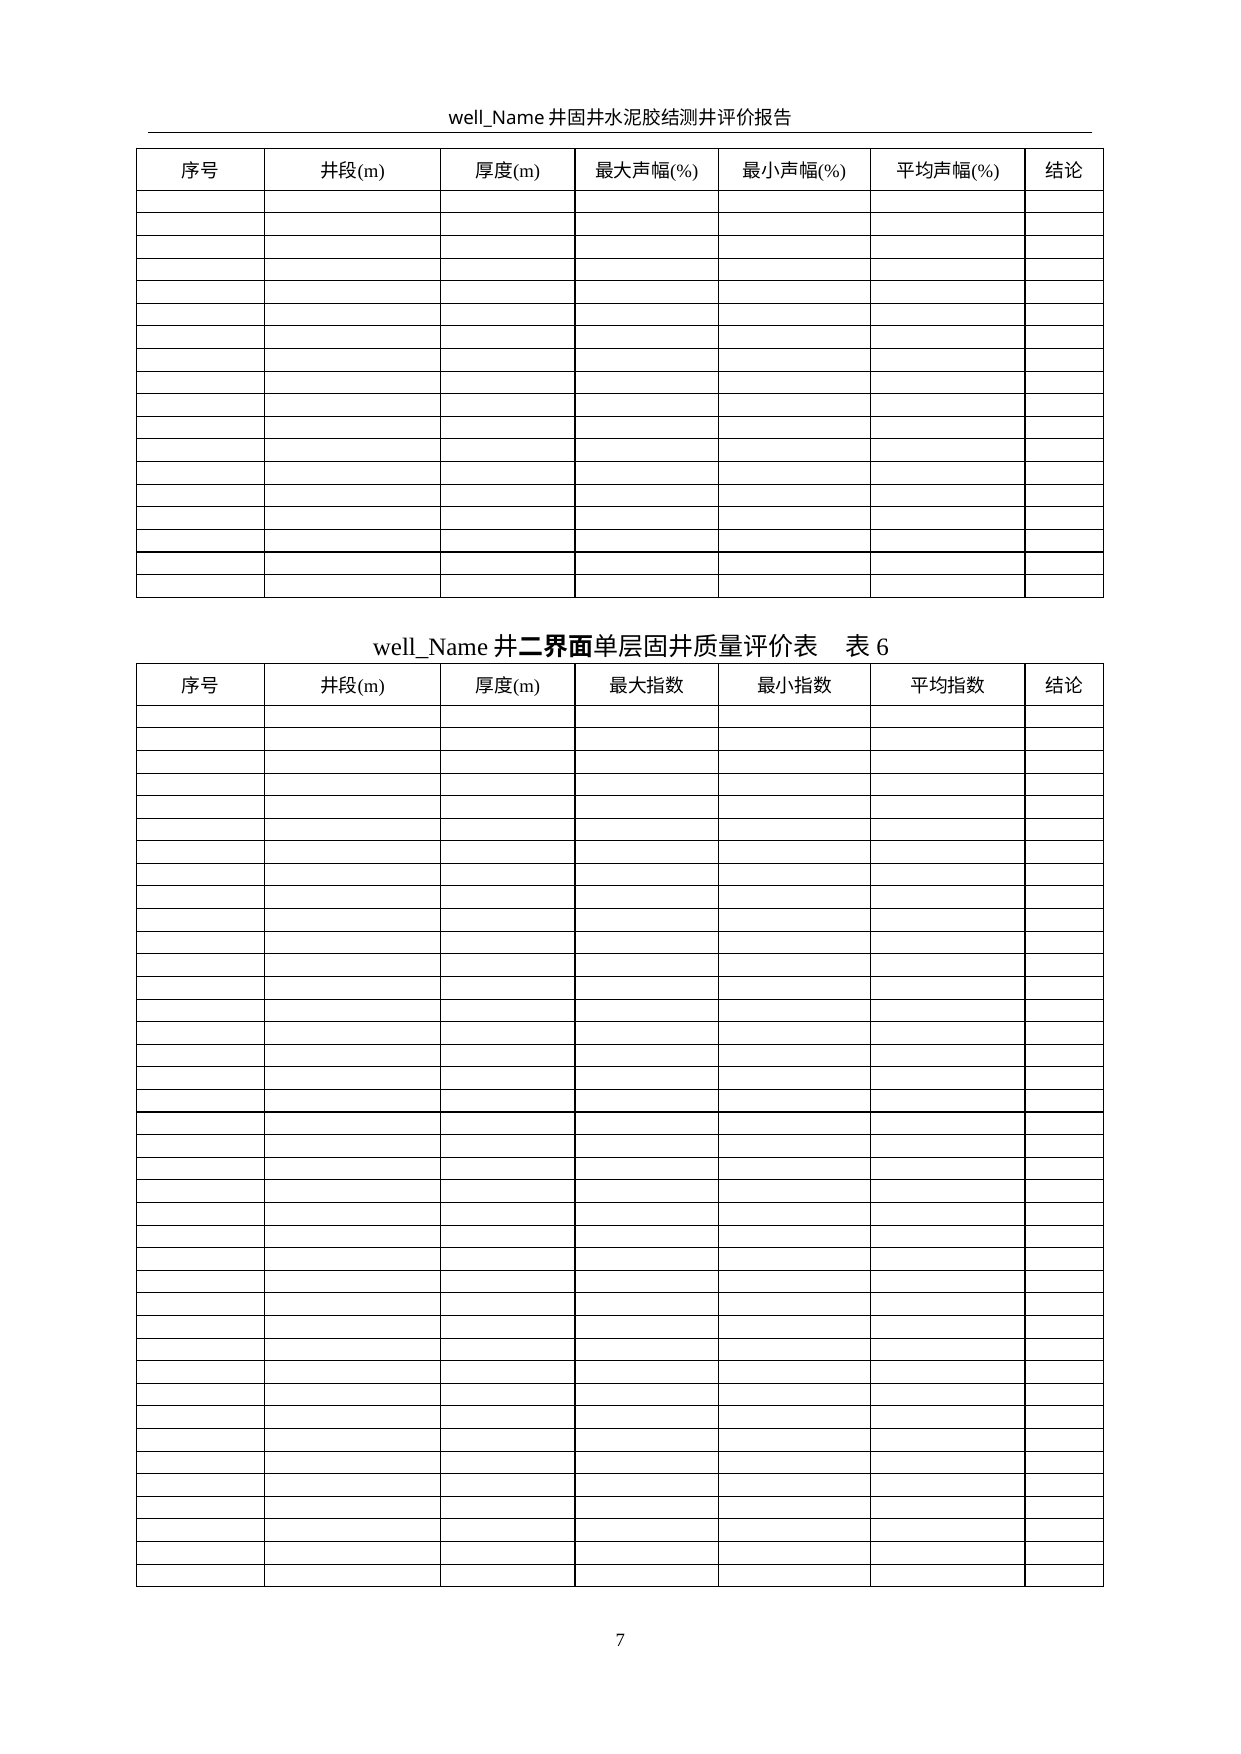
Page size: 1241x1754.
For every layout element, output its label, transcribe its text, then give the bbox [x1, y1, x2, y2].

table_cell [265, 304, 440, 325]
table_cell [265, 1519, 440, 1541]
table_cell [871, 1113, 1024, 1134]
table_cell [576, 1045, 718, 1066]
table_cell [265, 1226, 440, 1247]
table_cell [576, 485, 718, 506]
table_cell [576, 1113, 718, 1134]
table_cell [1026, 909, 1103, 931]
table_cell [137, 1452, 264, 1473]
table_cell [265, 1090, 440, 1111]
table_header 厚度(m) [441, 664, 574, 704]
table_cell [1026, 1497, 1103, 1518]
table_cell [265, 1135, 440, 1157]
table_cell [1026, 774, 1103, 795]
table_cell [265, 1113, 440, 1134]
table_cell [871, 439, 1024, 461]
table_cell [576, 751, 718, 772]
table_cell [441, 1158, 574, 1179]
table_cell [265, 796, 440, 818]
table_cell [137, 864, 264, 885]
table_cell [441, 1000, 574, 1021]
table_cell [576, 864, 718, 885]
table_cell [719, 1565, 870, 1586]
table_cell [719, 462, 870, 483]
table_cell [1026, 1248, 1103, 1270]
table_cell [1026, 1113, 1103, 1134]
table_cell [137, 1316, 264, 1337]
table_cell [576, 1542, 718, 1563]
table_cell [441, 1271, 574, 1292]
table_cell [137, 819, 264, 840]
table_cell [137, 1565, 264, 1586]
table_cell [265, 530, 440, 551]
table_header 最大声幅(%) [576, 149, 718, 190]
table_cell [576, 796, 718, 818]
table_cell [265, 1180, 440, 1202]
table_cell [137, 751, 264, 772]
table_cell [137, 706, 264, 727]
table_cell [871, 1045, 1024, 1066]
table_cell [137, 485, 264, 506]
table_cell [265, 977, 440, 998]
table_cell [1026, 1429, 1103, 1451]
table_cell [1026, 1090, 1103, 1111]
table_cell [441, 553, 574, 574]
table_cell [719, 977, 870, 998]
table_cell [441, 728, 574, 750]
table_cell [1026, 485, 1103, 506]
table_cell [576, 774, 718, 795]
table_cell [137, 1384, 264, 1405]
table_cell [871, 575, 1024, 597]
table_cell [576, 819, 718, 840]
table_cell [719, 1519, 870, 1541]
table_cell [576, 1361, 718, 1383]
table_cell [871, 372, 1024, 393]
table_cell [1026, 819, 1103, 840]
table_cell [137, 1542, 264, 1563]
table_cell [265, 439, 440, 461]
table_cell [719, 864, 870, 885]
table_cell [137, 1271, 264, 1292]
table_cell [871, 191, 1024, 212]
table_cell [441, 507, 574, 529]
table_cell [576, 1565, 718, 1586]
table_cell [719, 1203, 870, 1224]
table_cell [265, 1158, 440, 1179]
table_cell [719, 1248, 870, 1270]
table_cell [441, 1045, 574, 1066]
table_cell [441, 259, 574, 280]
table_cell [719, 326, 870, 348]
table_header 序号 [137, 664, 264, 704]
table_header 井段(m) [265, 664, 440, 704]
table_cell [576, 191, 718, 212]
table_cell [871, 507, 1024, 529]
table_cell [1026, 1203, 1103, 1224]
table_cell [871, 394, 1024, 416]
table_cell [871, 1226, 1024, 1247]
table_cell [265, 841, 440, 863]
table_cell [265, 1067, 440, 1089]
table_cell [576, 349, 718, 371]
table_cell [441, 1497, 574, 1518]
table_cell [265, 485, 440, 506]
table_cell [576, 977, 718, 998]
table_cell [137, 1361, 264, 1383]
table_cell [719, 553, 870, 574]
table_cell [871, 259, 1024, 280]
table_cell [871, 1406, 1024, 1428]
table_cell [137, 1293, 264, 1315]
table_cell [871, 706, 1024, 727]
table_cell [576, 1406, 718, 1428]
table_cell [441, 1113, 574, 1134]
table_cell [137, 304, 264, 325]
table_cell [576, 1248, 718, 1270]
table_cell [576, 1519, 718, 1541]
table_cell [137, 507, 264, 529]
table_cell [441, 213, 574, 235]
table_cell [265, 706, 440, 727]
table_cell [576, 439, 718, 461]
table_cell [871, 841, 1024, 863]
table_cell [1026, 1339, 1103, 1360]
table_cell [1026, 706, 1103, 727]
table_cell [719, 819, 870, 840]
table_cell [871, 417, 1024, 438]
table_cell [137, 1113, 264, 1134]
table_cell [871, 1565, 1024, 1586]
table_cell [265, 932, 440, 953]
table_cell [1026, 1361, 1103, 1383]
table_cell [137, 932, 264, 953]
table_cell [871, 1452, 1024, 1473]
table_cell [576, 213, 718, 235]
table_cell [1026, 1067, 1103, 1089]
table_cell [137, 1519, 264, 1541]
table_cell [265, 1452, 440, 1473]
table_cell [719, 485, 870, 506]
table_cell [441, 1248, 574, 1270]
table_cell [265, 1248, 440, 1270]
table_cell [265, 1203, 440, 1224]
table_cell [137, 1429, 264, 1451]
table_cell [441, 485, 574, 506]
table_cell [1026, 796, 1103, 818]
table_cell [719, 1452, 870, 1473]
table_header 最小声幅(%) [719, 149, 870, 190]
table_cell [871, 977, 1024, 998]
table_cell [441, 706, 574, 727]
table_cell [265, 372, 440, 393]
table_cell [441, 1474, 574, 1496]
table_cell [1026, 236, 1103, 257]
table_cell [1026, 553, 1103, 574]
table_cell [441, 751, 574, 772]
table_cell [265, 281, 440, 303]
table_cell [576, 1474, 718, 1496]
table_cell [137, 213, 264, 235]
table_cell [719, 1497, 870, 1518]
table_cell [137, 774, 264, 795]
table_cell [719, 706, 870, 727]
table_cell [871, 462, 1024, 483]
table_cell [441, 1452, 574, 1473]
table_cell [719, 909, 870, 931]
table_cell [441, 977, 574, 998]
table_cell [137, 462, 264, 483]
table_cell [576, 728, 718, 750]
table_cell [871, 326, 1024, 348]
table_cell [871, 1429, 1024, 1451]
table_cell [576, 281, 718, 303]
table_cell [1026, 1226, 1103, 1247]
table_cell [576, 1203, 718, 1224]
table_cell [137, 1339, 264, 1360]
table_cell [137, 1474, 264, 1496]
table_cell [719, 886, 870, 908]
table_cell [719, 213, 870, 235]
table_cell [265, 1497, 440, 1518]
table_cell [441, 1565, 574, 1586]
table_cell [265, 1361, 440, 1383]
table_cell [265, 349, 440, 371]
table_cell [441, 954, 574, 976]
table_cell [137, 1045, 264, 1066]
table_cell [1026, 304, 1103, 325]
table_cell [576, 530, 718, 551]
table_cell [576, 462, 718, 483]
table_cell [871, 1022, 1024, 1044]
table_cell [719, 796, 870, 818]
table_cell [576, 1000, 718, 1021]
table_cell [137, 259, 264, 280]
table_cell [441, 372, 574, 393]
table_cell [719, 236, 870, 257]
table_cell [1026, 1000, 1103, 1021]
table_cell [441, 439, 574, 461]
table_cell [137, 1090, 264, 1111]
table_cell [137, 530, 264, 551]
table_cell [576, 1293, 718, 1315]
table_cell [576, 886, 718, 908]
table_cell [576, 1158, 718, 1179]
table_cell [1026, 462, 1103, 483]
table_cell [137, 841, 264, 863]
table_cell [871, 1316, 1024, 1337]
table_cell [576, 417, 718, 438]
table_cell [265, 326, 440, 348]
table_cell [871, 1067, 1024, 1089]
table_cell [871, 774, 1024, 795]
table_cell [1026, 1316, 1103, 1337]
table_cell [871, 236, 1024, 257]
table_cell [137, 1022, 264, 1044]
table_cell [576, 706, 718, 727]
table_cell [719, 1542, 870, 1563]
table_cell [1026, 394, 1103, 416]
table_cell [719, 1271, 870, 1292]
table_cell [576, 1452, 718, 1473]
table_cell [137, 1226, 264, 1247]
table_cell [265, 751, 440, 772]
table_cell [137, 326, 264, 348]
table_cell [137, 349, 264, 371]
table_cell [1026, 1474, 1103, 1496]
table_cell [1026, 530, 1103, 551]
table_cell [137, 1203, 264, 1224]
table_header 结论 [1026, 149, 1103, 190]
table_cell [137, 728, 264, 750]
text well_Name井二界面单层固井质量评价表 表6 [148, 626, 1092, 663]
table_cell [871, 954, 1024, 976]
table_cell [265, 909, 440, 931]
table_cell [576, 1316, 718, 1337]
table_cell [265, 1429, 440, 1451]
table_cell [265, 1022, 440, 1044]
table_cell [441, 796, 574, 818]
table_cell [719, 1406, 870, 1428]
table_cell [441, 304, 574, 325]
table_cell [137, 1158, 264, 1179]
table_cell [441, 1542, 574, 1563]
table_cell [871, 485, 1024, 506]
table_header 最大指数 [576, 664, 718, 704]
table_cell [265, 507, 440, 529]
table_cell [1026, 213, 1103, 235]
table_cell [719, 1429, 870, 1451]
table_cell [265, 728, 440, 750]
table_cell [871, 1248, 1024, 1270]
table_cell [871, 530, 1024, 551]
table_cell [719, 1158, 870, 1179]
table_cell [1026, 372, 1103, 393]
table_cell [441, 1384, 574, 1405]
table_cell [265, 1565, 440, 1586]
table_cell [871, 553, 1024, 574]
table_cell [265, 553, 440, 574]
table_cell [1026, 1406, 1103, 1428]
table_cell [137, 575, 264, 597]
table_cell [1026, 977, 1103, 998]
table_cell [719, 1067, 870, 1089]
table_cell [871, 1474, 1024, 1496]
table_cell [441, 191, 574, 212]
table_cell [1026, 417, 1103, 438]
table_cell [137, 1067, 264, 1089]
table_cell [441, 575, 574, 597]
table_cell [576, 326, 718, 348]
table_cell [871, 864, 1024, 885]
table_cell [719, 417, 870, 438]
table_cell [576, 236, 718, 257]
table_cell [137, 1248, 264, 1270]
table_cell [719, 1361, 870, 1383]
table_cell [719, 1384, 870, 1405]
table_cell [1026, 728, 1103, 750]
table_header 最小指数 [719, 664, 870, 704]
table_cell [871, 1135, 1024, 1157]
table_cell [441, 462, 574, 483]
table_cell [265, 1000, 440, 1021]
table_header 井段(m) [265, 149, 440, 190]
table_cell [265, 774, 440, 795]
table_cell [719, 841, 870, 863]
table_cell [265, 191, 440, 212]
table_cell [137, 553, 264, 574]
table_cell [265, 819, 440, 840]
table_cell [576, 1067, 718, 1089]
table_cell [719, 1316, 870, 1337]
table_header 序号 [137, 149, 264, 190]
table_cell [265, 1316, 440, 1337]
table_cell [441, 1203, 574, 1224]
table_cell [137, 394, 264, 416]
table_cell [265, 575, 440, 597]
table_cell [265, 864, 440, 885]
table_cell [441, 1180, 574, 1202]
table_cell [719, 1090, 870, 1111]
table_cell [719, 1135, 870, 1157]
table_cell [441, 1406, 574, 1428]
table_cell [719, 1045, 870, 1066]
table_cell [871, 1090, 1024, 1111]
table_cell [137, 191, 264, 212]
table_cell [719, 954, 870, 976]
table_cell [1026, 1519, 1103, 1541]
table_cell [265, 462, 440, 483]
table_cell [137, 1497, 264, 1518]
table_cell [871, 909, 1024, 931]
table_cell [137, 1180, 264, 1202]
table_cell [441, 1135, 574, 1157]
table_cell [265, 417, 440, 438]
table_cell [441, 1090, 574, 1111]
table_cell [1026, 1135, 1103, 1157]
table_cell [1026, 841, 1103, 863]
table_cell [719, 1180, 870, 1202]
table_cell [1026, 1565, 1103, 1586]
table_cell [871, 349, 1024, 371]
table_cell [137, 886, 264, 908]
table_cell [441, 1226, 574, 1247]
table_cell [871, 728, 1024, 750]
table_cell [1026, 932, 1103, 953]
table_cell [1026, 1293, 1103, 1315]
table_cell [441, 1022, 574, 1044]
table_cell [871, 1271, 1024, 1292]
table_cell [576, 394, 718, 416]
table_cell [1026, 326, 1103, 348]
table_cell [576, 1384, 718, 1405]
table_cell [871, 932, 1024, 953]
table_cell [871, 1293, 1024, 1315]
table_cell [265, 1384, 440, 1405]
table_cell [719, 530, 870, 551]
table_cell [441, 530, 574, 551]
table_cell [1026, 1180, 1103, 1202]
table_cell [441, 394, 574, 416]
table_cell [265, 1339, 440, 1360]
table_cell [137, 909, 264, 931]
table_cell [719, 728, 870, 750]
table_cell [719, 774, 870, 795]
table_cell [1026, 1158, 1103, 1179]
table_cell [576, 304, 718, 325]
table_cell [441, 1293, 574, 1315]
table_cell [265, 1474, 440, 1496]
table_cell [576, 954, 718, 976]
table_header 厚度(m) [441, 149, 574, 190]
table_cell [137, 954, 264, 976]
table_cell [719, 932, 870, 953]
table_cell [576, 259, 718, 280]
table_cell [441, 236, 574, 257]
table_cell [265, 394, 440, 416]
table_cell [719, 349, 870, 371]
table_cell [719, 507, 870, 529]
table_cell [576, 1429, 718, 1451]
table_header 平均声幅(%) [871, 149, 1024, 190]
table_cell [719, 394, 870, 416]
table_cell [441, 1316, 574, 1337]
table_cell [719, 1339, 870, 1360]
table_cell [441, 1067, 574, 1089]
table_cell [1026, 1452, 1103, 1473]
table_cell [576, 372, 718, 393]
table_cell [1026, 886, 1103, 908]
table_cell [871, 1497, 1024, 1518]
table_cell [265, 236, 440, 257]
table_cell [871, 281, 1024, 303]
table_cell [576, 1135, 718, 1157]
table_cell [576, 1090, 718, 1111]
table_cell [1026, 439, 1103, 461]
table_cell [441, 349, 574, 371]
table_cell [871, 1203, 1024, 1224]
table_cell [719, 575, 870, 597]
table_cell [871, 1384, 1024, 1405]
table_cell [871, 1542, 1024, 1563]
table_cell [871, 213, 1024, 235]
table_cell [719, 191, 870, 212]
table_header 结论 [1026, 664, 1103, 704]
table_cell [137, 439, 264, 461]
table_cell [576, 1339, 718, 1360]
table_cell [719, 751, 870, 772]
table_cell [441, 841, 574, 863]
table_cell [265, 259, 440, 280]
table_cell [137, 236, 264, 257]
table_cell [1026, 507, 1103, 529]
table_cell [871, 1180, 1024, 1202]
table_cell [441, 1339, 574, 1360]
table_cell [1026, 954, 1103, 976]
table_cell [1026, 259, 1103, 280]
table_cell [871, 304, 1024, 325]
table_cell [576, 1497, 718, 1518]
table_cell [871, 796, 1024, 818]
table_cell [441, 1519, 574, 1541]
table_cell [576, 1271, 718, 1292]
table_cell [1026, 1542, 1103, 1563]
table_cell [441, 819, 574, 840]
table_cell [137, 1406, 264, 1428]
table_cell [137, 1000, 264, 1021]
table_cell [719, 259, 870, 280]
table_cell [441, 886, 574, 908]
table_cell [871, 819, 1024, 840]
table_cell [871, 1158, 1024, 1179]
table_cell [719, 1022, 870, 1044]
table_cell [871, 1361, 1024, 1383]
table_cell [576, 1226, 718, 1247]
table_cell [265, 213, 440, 235]
table_cell [576, 841, 718, 863]
table_cell [871, 886, 1024, 908]
table_cell [137, 796, 264, 818]
table_cell [871, 1339, 1024, 1360]
table_cell [441, 281, 574, 303]
table_cell [441, 774, 574, 795]
table_cell [719, 281, 870, 303]
table_cell [871, 1519, 1024, 1541]
table_cell [719, 1474, 870, 1496]
table_cell [265, 886, 440, 908]
table_cell [137, 1135, 264, 1157]
table_cell [441, 417, 574, 438]
table_cell [576, 507, 718, 529]
table_cell [137, 281, 264, 303]
table_cell [576, 932, 718, 953]
table_cell [1026, 1271, 1103, 1292]
table_cell [265, 1542, 440, 1563]
table_cell [441, 932, 574, 953]
table_cell [441, 1361, 574, 1383]
table_cell [441, 909, 574, 931]
table_cell [719, 1113, 870, 1134]
table_cell [871, 1000, 1024, 1021]
table_cell [441, 326, 574, 348]
table_cell [719, 372, 870, 393]
table_cell [1026, 864, 1103, 885]
table_cell [441, 864, 574, 885]
table_cell [719, 439, 870, 461]
table_cell [1026, 575, 1103, 597]
table_cell [1026, 1022, 1103, 1044]
table_cell [1026, 281, 1103, 303]
table_cell [1026, 1045, 1103, 1066]
table_cell [265, 954, 440, 976]
table_cell [576, 1180, 718, 1202]
table_cell [1026, 191, 1103, 212]
table_cell [265, 1406, 440, 1428]
table_cell [576, 909, 718, 931]
table_cell [1026, 1384, 1103, 1405]
table_cell [576, 553, 718, 574]
table_cell [719, 1293, 870, 1315]
table_cell [719, 304, 870, 325]
table_cell [576, 575, 718, 597]
table_cell [265, 1293, 440, 1315]
table_cell [719, 1226, 870, 1247]
table_cell [719, 1000, 870, 1021]
table_cell [137, 977, 264, 998]
table_header 平均指数 [871, 664, 1024, 704]
table_cell [137, 372, 264, 393]
table_cell [265, 1045, 440, 1066]
table_cell [1026, 349, 1103, 371]
table_cell [871, 751, 1024, 772]
table_cell [576, 1022, 718, 1044]
table_cell [137, 417, 264, 438]
table_cell [1026, 751, 1103, 772]
table_cell [441, 1429, 574, 1451]
table_cell [265, 1271, 440, 1292]
